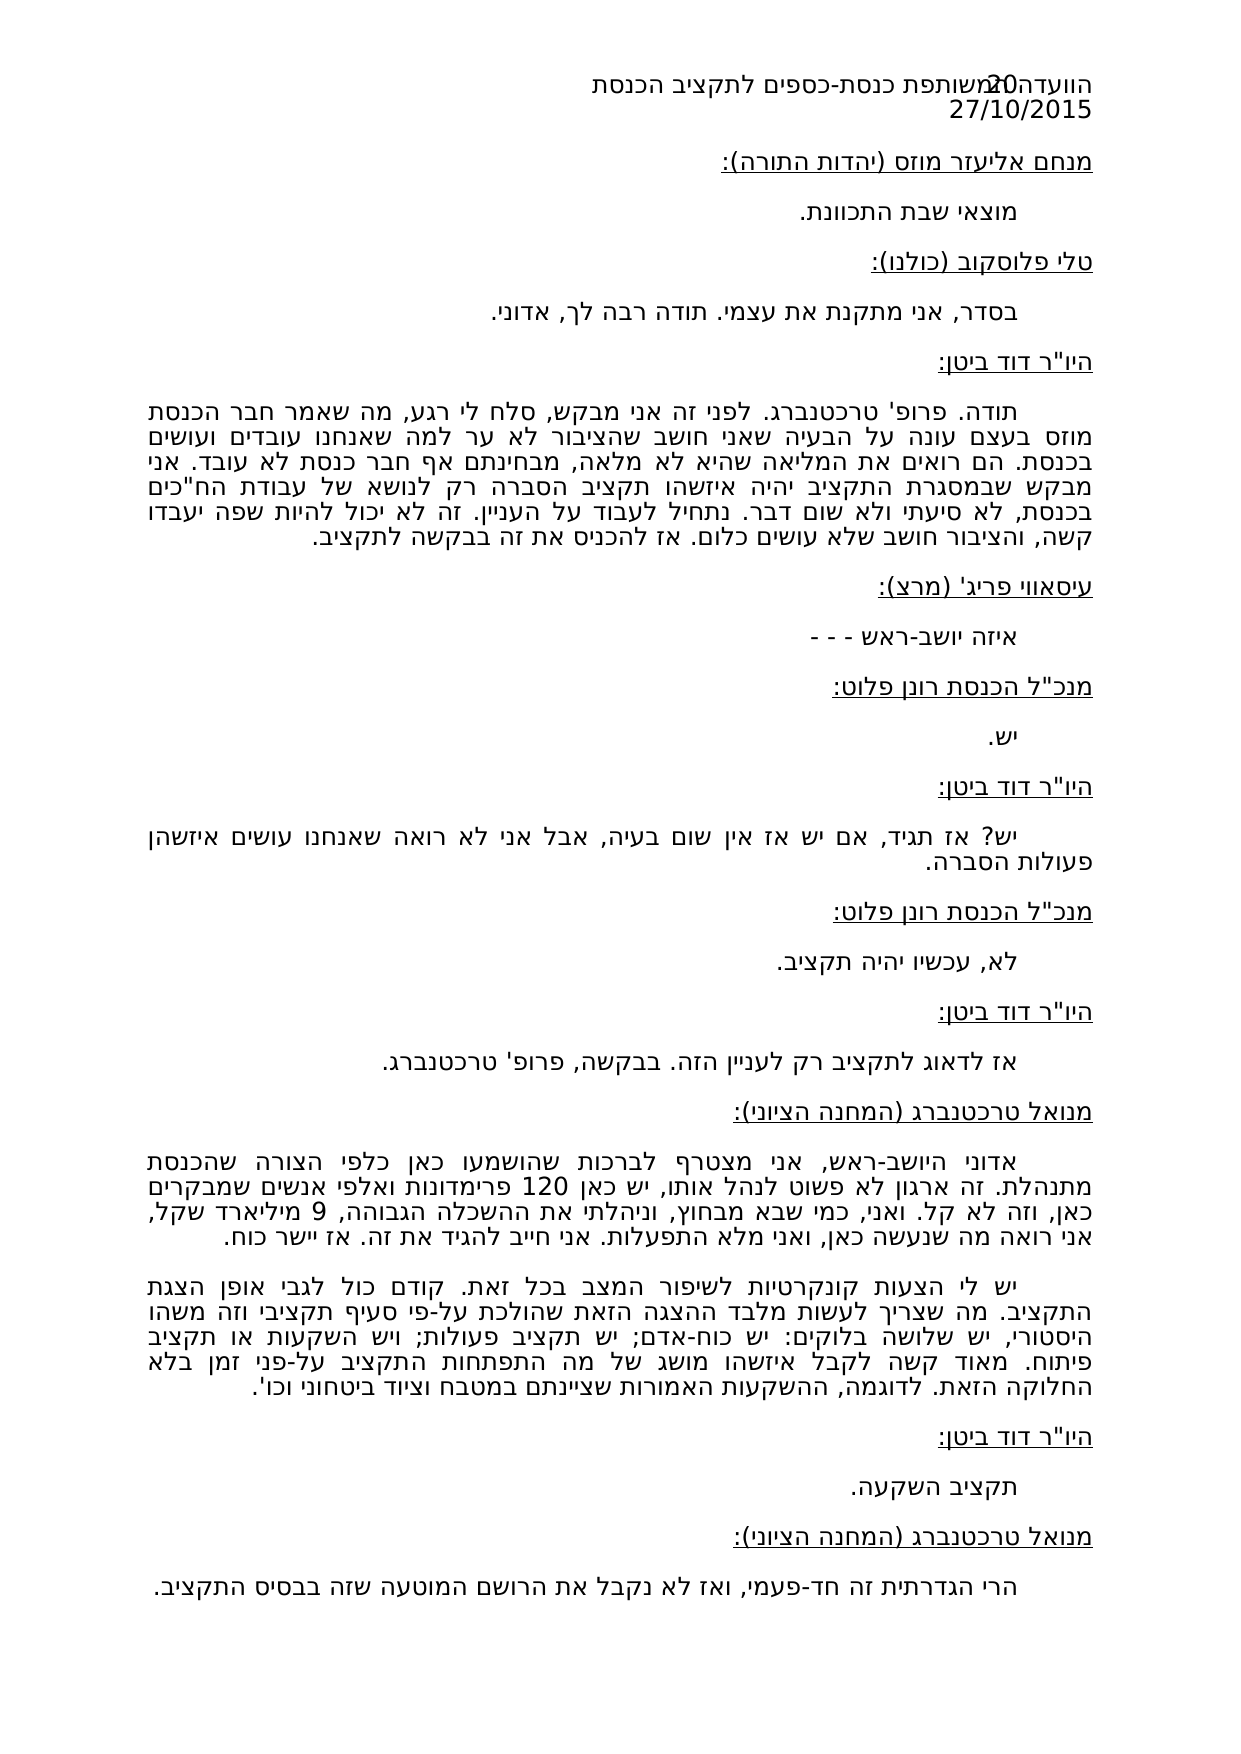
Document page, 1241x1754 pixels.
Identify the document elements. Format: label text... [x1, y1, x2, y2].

text איזה יושב-ראש - - - [147, 625, 1093, 650]
text עיסאווי פריג' (מרצ): [147, 575, 1093, 600]
text אז לדאוג לתקציב רק לעניין הזה. בבקשה, פרופ' טרכטנברג. [147, 1050, 1093, 1075]
text בסדר, אני מתקנת את עצמי. תודה רבה לך, אדוני. [147, 300, 1093, 325]
text אדוני היושב-ראש, אני מצטרף לברכות שהושמעו כאן כלפי הצורה שהכנסת מתנהלת. זה ארגון לא פשוט לנהל אותו, יש כאן 120 פרימדונות ואלפי אנשים שמבקרים כאן, וזה לא קל. ואני, כמי שבא מבחוץ, וניהלתי את ההשכלה הגבוהה, 9 מיליארד שקל, אני רואה מה שנעשה כאן, ואני מלא התפעלות. אני חייב להגיד את זה. אז יישר כוח. [147, 1150, 1093, 1250]
text תקציב השקעה. [147, 1475, 1093, 1500]
text מנואל טרכטנברג (המחנה הציוני): [147, 1100, 1093, 1125]
text יש. [147, 725, 1093, 750]
text מנואל טרכטנברג (המחנה הציוני): [147, 1525, 1093, 1550]
text לא, עכשיו יהיה תקציב. [147, 950, 1093, 975]
text תודה. פרופ' טרכטנברג. לפני זה אני מבקש, סלח לי רגע, מה שאמר חבר הכנסת מוזס בעצם עונה על הבעיה שאני חושב שהציבור לא ער למה שאנחנו עובדים ועושים בכנסת. הם רואים את המליאה שהיא לא מלאה, מבחינתם אף חבר כנסת לא עובד. אני מבקש שבמסגרת התקציב יהיה איזשהו תקציב הסברה רק לנושא של עבודת הח"כים בכנסת, לא סיעתי ולא שום דבר. נתחיל לעבוד על העניין. זה לא יכול להיות שפה יעבדו קשה, והציבור חושב שלא עושים כלום. אז להכניס את זה בבקשה לתקציב. [147, 400, 1093, 550]
text יש? אז תגיד, אם יש אז אין שום בעיה, אבל אני לא רואה שאנחנו עושים איזשהן פעולות הסברה. [147, 825, 1093, 875]
text יש לי הצעות קונקרטיות לשיפור המצב בכל זאת. קודם כול לגבי אופן הצגת התקציב. מה שצריך לעשות מלבד ההצגה הזאת שהולכת על-פי סעיף תקציבי וזה משהו היסטורי, יש שלושה בלוקים: יש כוח-אדם; יש תקציב פעולות; ויש השקעות או תקציב פיתוח. מאוד קשה לקבל איזשהו מושג של מה התפתחות התקציב על-פני זמן בלא החלוקה הזאת. לדוגמה, ההשקעות האמורות שציינתם במטבח וציוד ביטחוני וכו'. [147, 1275, 1093, 1400]
text מנכ"ל הכנסת רונן פלוט: [147, 675, 1093, 700]
text טלי פלוסקוב (כולנו): [147, 250, 1093, 275]
text היו"ר דוד ביטן: [147, 775, 1093, 800]
text היו"ר דוד ביטן: [147, 1000, 1093, 1025]
text הרי הגדרתית זה חד-פעמי, ואז לא נקבל את הרושם המוטעה שזה בבסיס התקציב. [147, 1575, 1093, 1600]
text מנכ"ל הכנסת רונן פלוט: [147, 900, 1093, 925]
text מנחם אליעזר מוזס (יהדות התורה): [147, 150, 1093, 175]
text היו"ר דוד ביטן: [147, 1425, 1093, 1450]
text היו"ר דוד ביטן: [147, 350, 1093, 375]
text מוצאי שבת התכוונת. [147, 200, 1093, 225]
